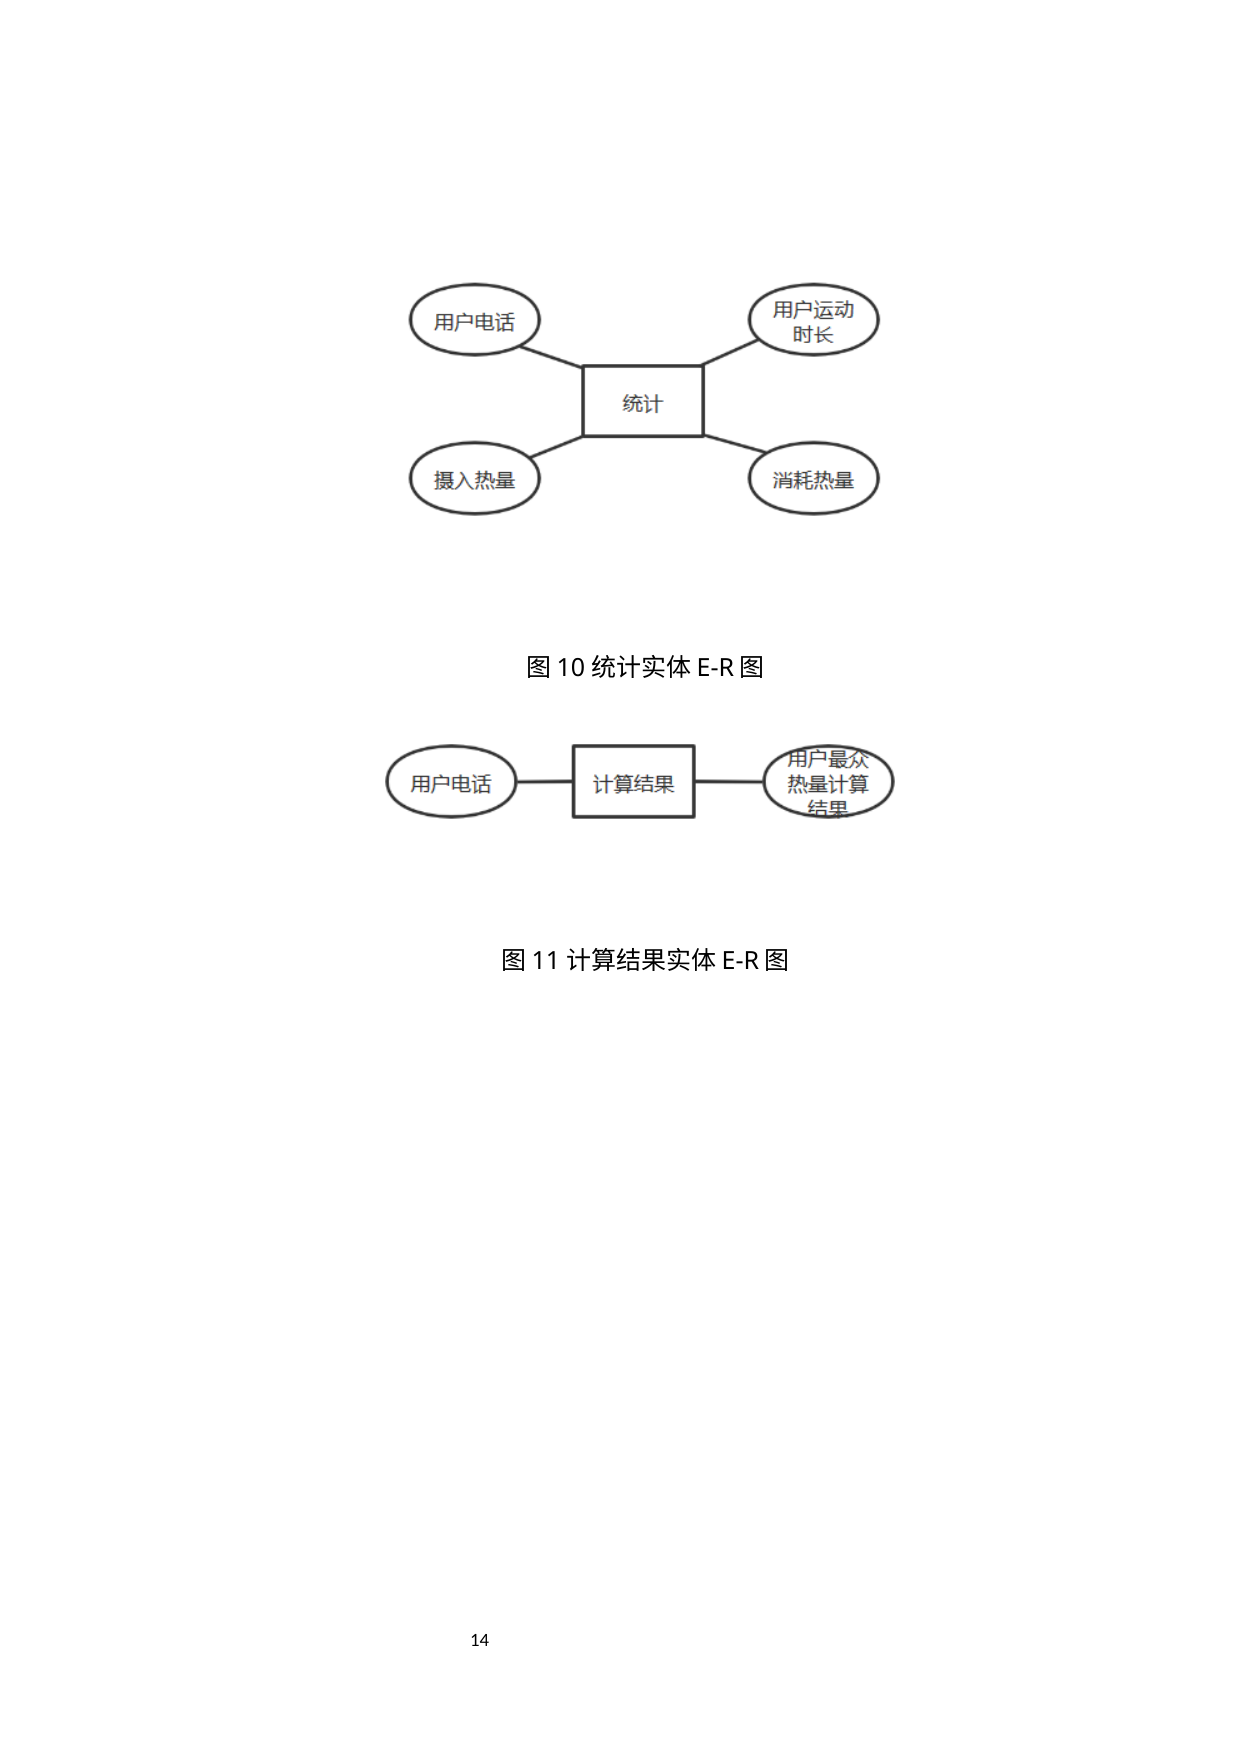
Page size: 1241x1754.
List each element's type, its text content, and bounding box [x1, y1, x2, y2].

picture [385, 259, 899, 541]
text 图10 统计实体E-R图 [187, 633, 1053, 698]
text 图11 计算结果实体E-R图 [187, 926, 1053, 991]
picture [369, 714, 915, 834]
